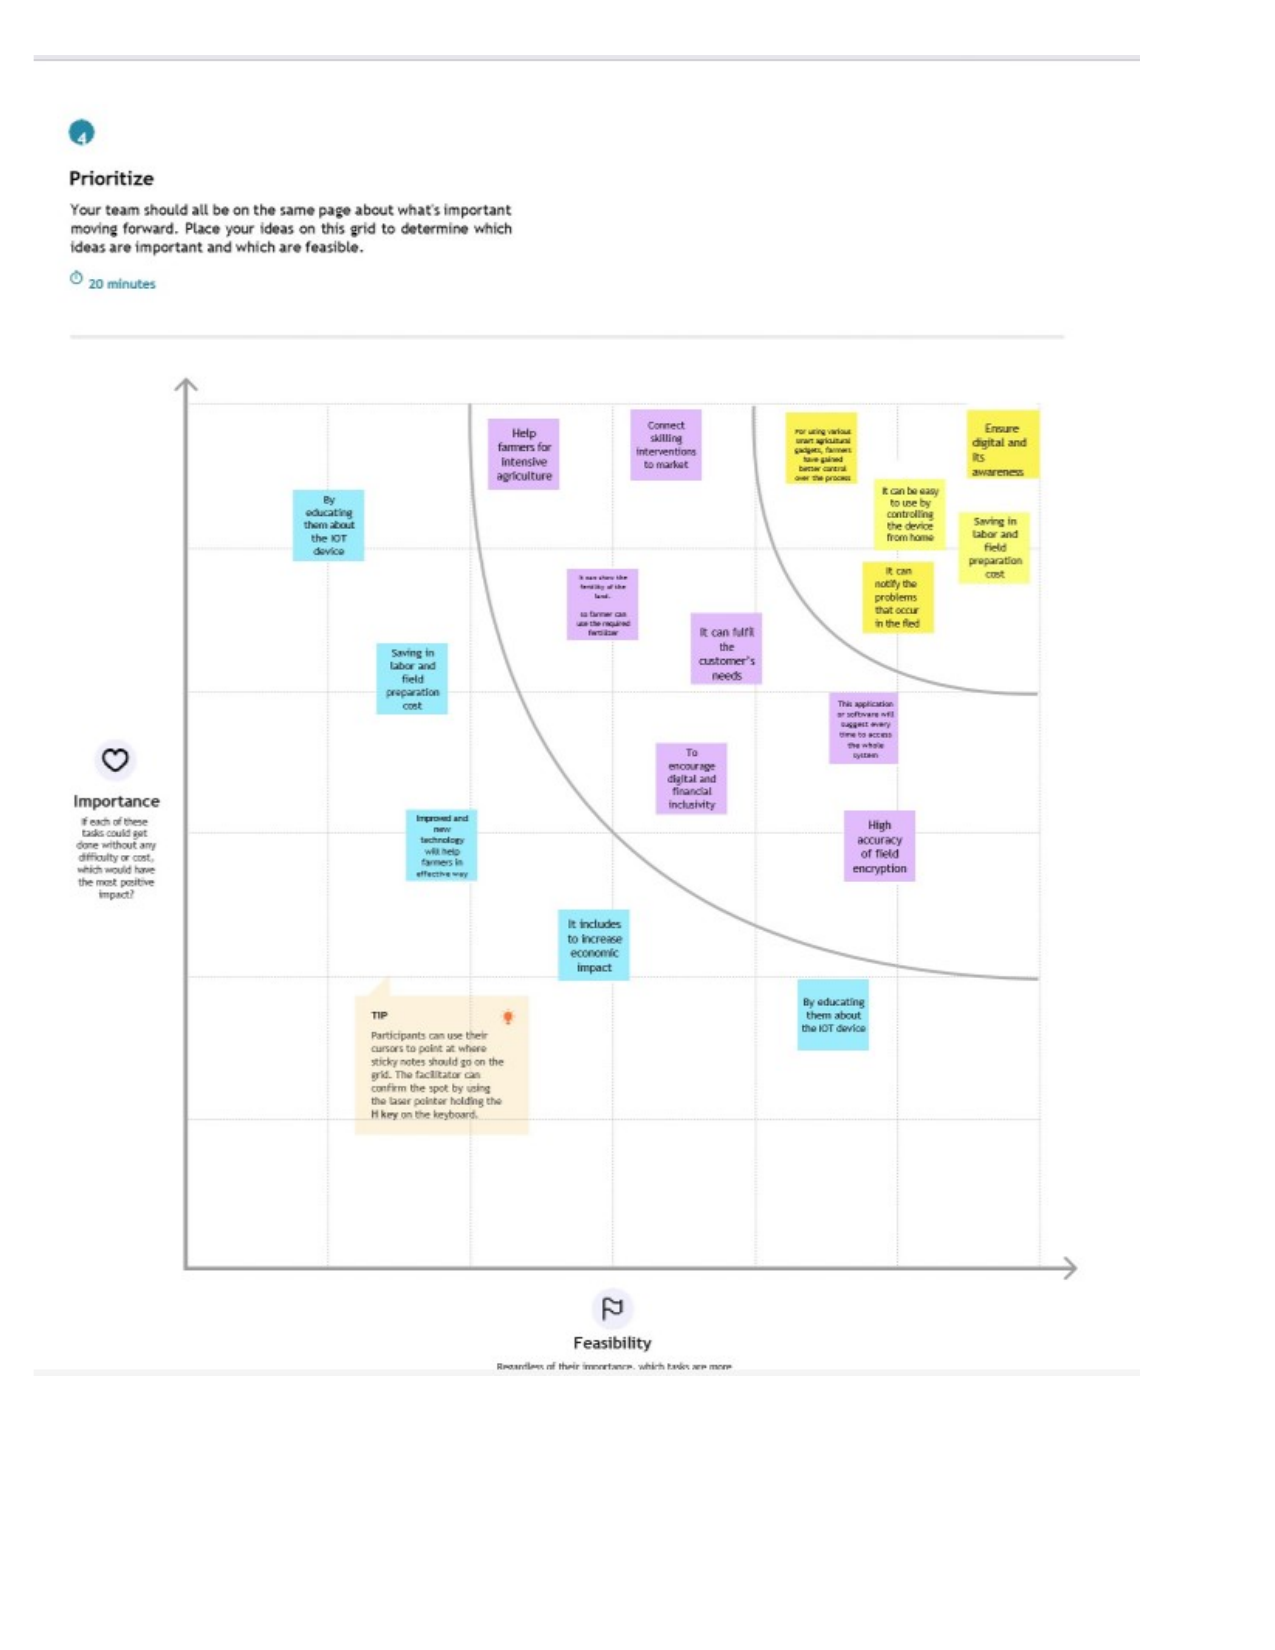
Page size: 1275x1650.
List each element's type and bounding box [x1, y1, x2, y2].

picture [33, 55, 1140, 1376]
